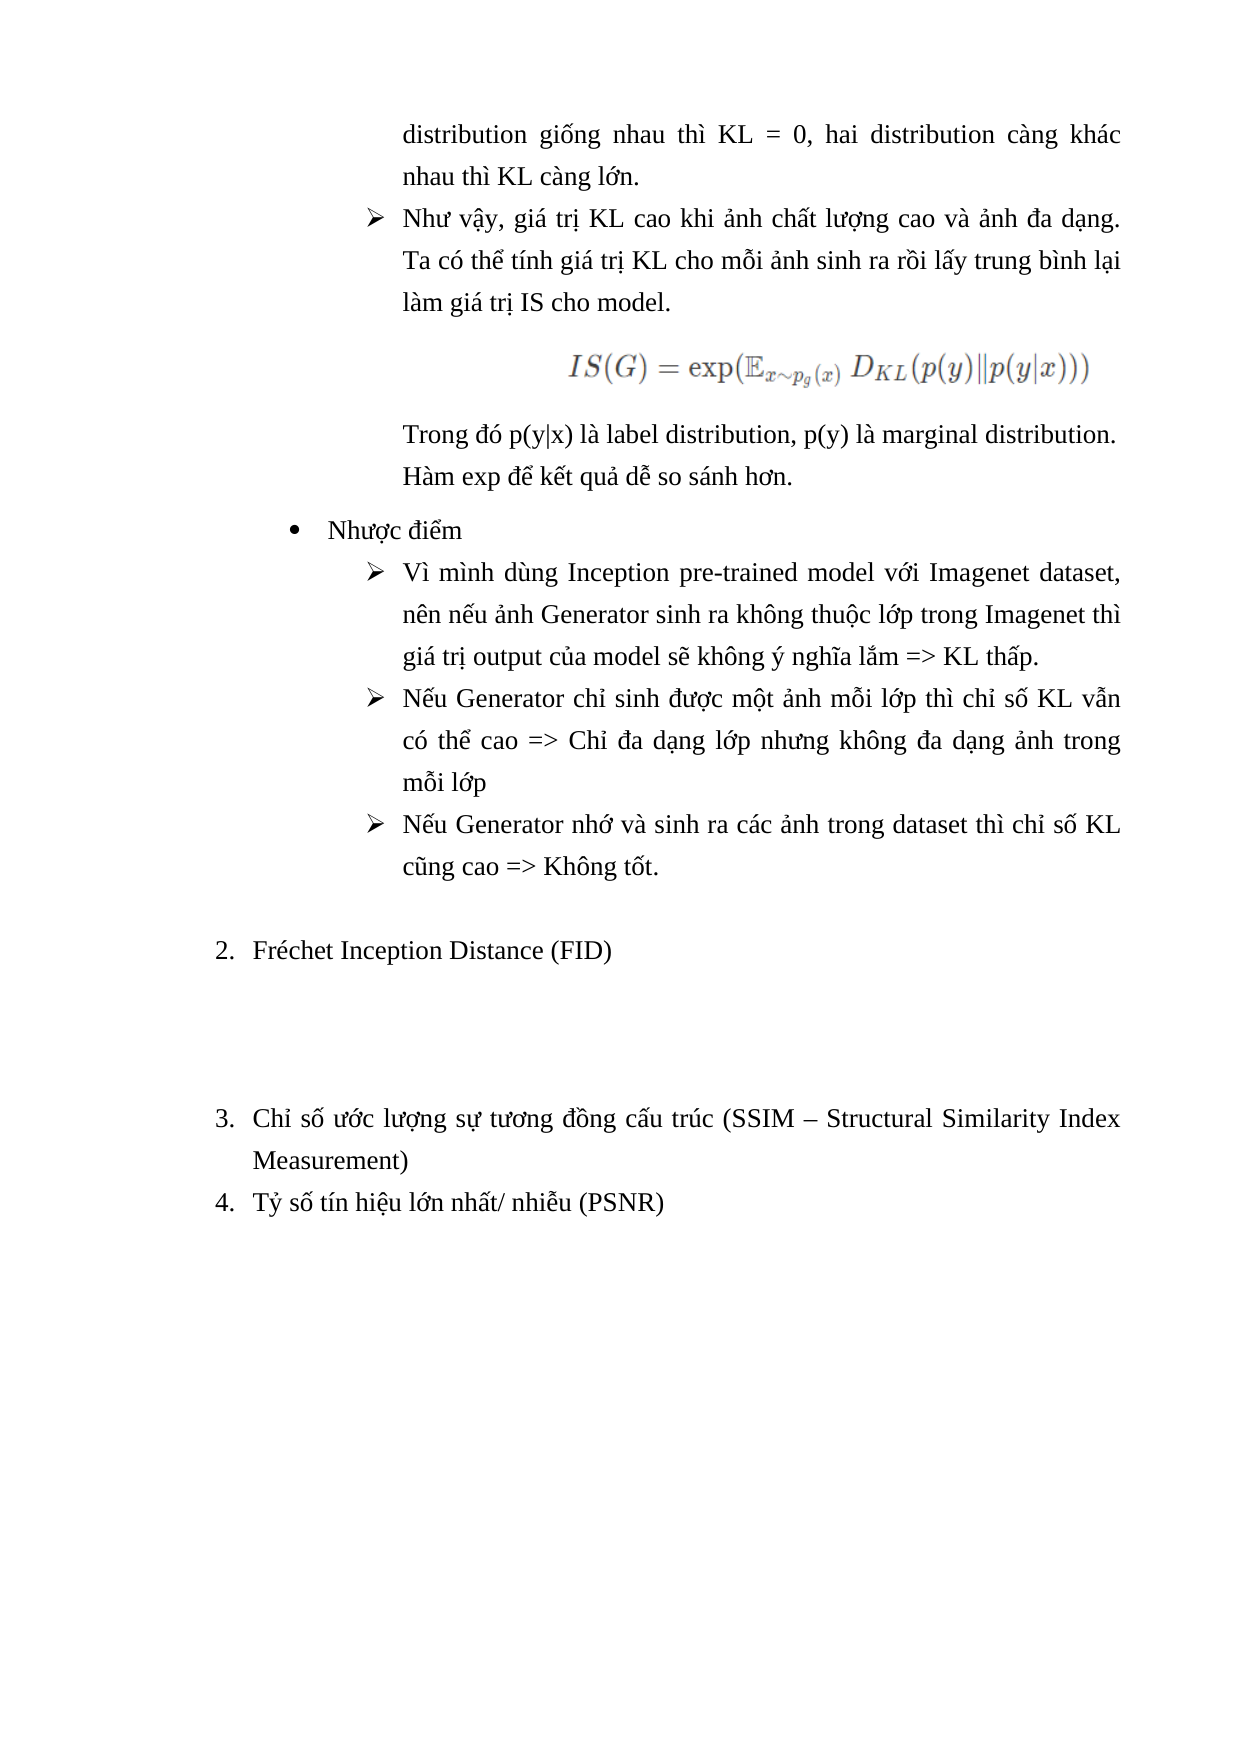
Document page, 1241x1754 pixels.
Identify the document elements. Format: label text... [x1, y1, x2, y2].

list Tỷ số tín hiệu lớn nhất/ nhiễu (PSNR) [215, 1186, 1122, 1217]
list Như vậy, giá trị KL cao khi ảnh chất lượng cao và ảnh đa dạng. Ta có thể tính giá trị KL cho mỗi ảnh sinh ra rồi lấy trung bình lại làm giá trị IS cho model. [365, 202, 1122, 317]
list Vì mình dùng Inception pre-trained model với Imagenet dataset, nên nếu ảnh Generator sinh ra không thuộc lớp trong Imagenet thì giá trị output của model sẽ không ý nghĩa lắm => KL thấp. [365, 556, 1122, 672]
list Fréchet Inception Distance (FID) [215, 934, 1122, 966]
list Chỉ số ước lượng sự tương đồng cấu trúc (SSIM – Structural Similarity Index Measurement) [215, 1102, 1122, 1176]
picture [549, 340, 1123, 407]
list Nếu Generator chỉ sinh được một ảnh mỗi lớp thì chỉ số KL vẫn có thể cao => Chỉ đa dạng lớp nhưng không đa dạng ảnh trong mỗi lớp [365, 682, 1122, 798]
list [365, 118, 1122, 191]
text Trong đó p(y|x) là label distribution, p(y) là marginal distribution. Hàm exp để kết quả dễ so sánh hơn. [402, 418, 1122, 491]
list Nếu Generator nhớ và sinh ra các ảnh trong dataset thì chỉ số KL cũng cao => Không tốt. [365, 808, 1122, 882]
list Nhược điểm [290, 514, 1122, 545]
